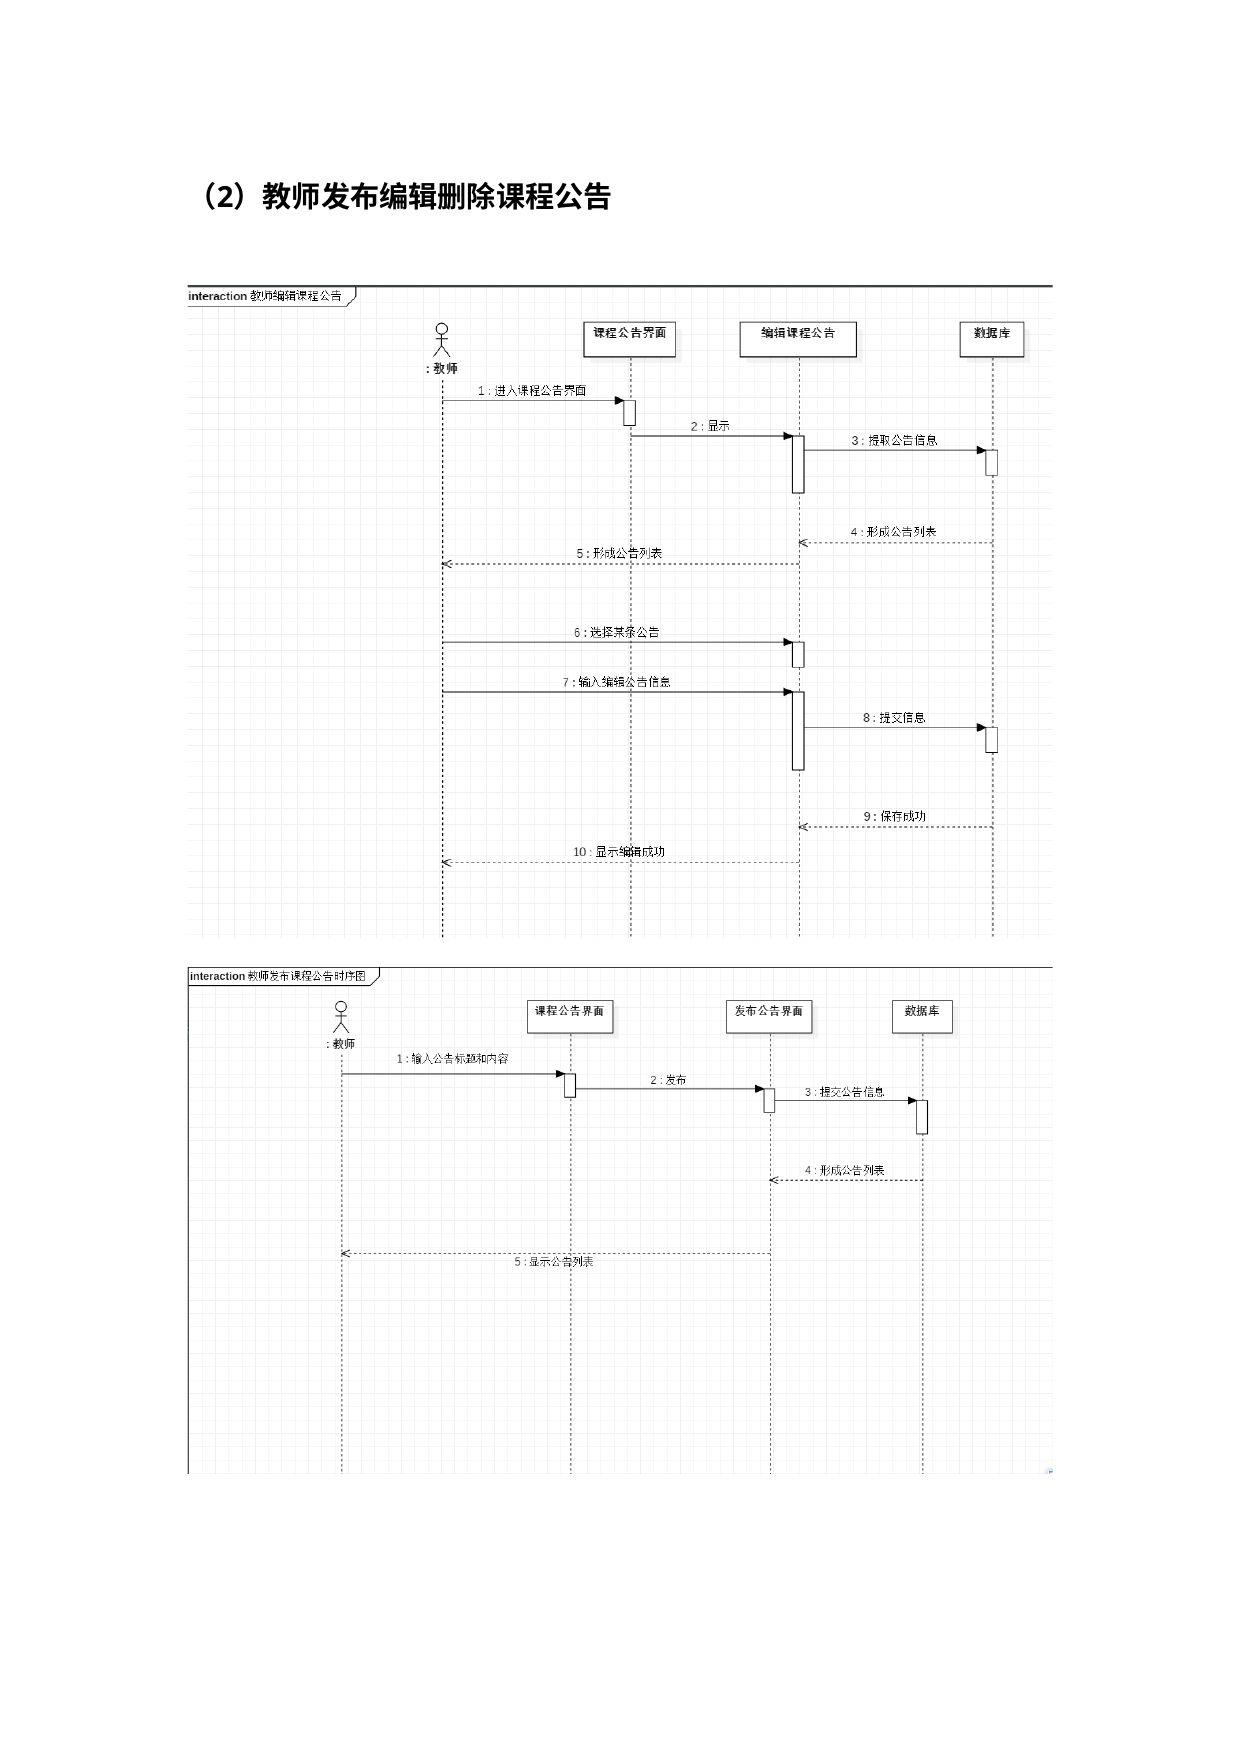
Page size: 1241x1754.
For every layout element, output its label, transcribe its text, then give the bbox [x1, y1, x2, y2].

picture [187, 967, 1053, 1474]
picture [187, 285, 1053, 938]
subtitle （2）教师发布编辑删除课程公告 [187, 162, 1053, 227]
